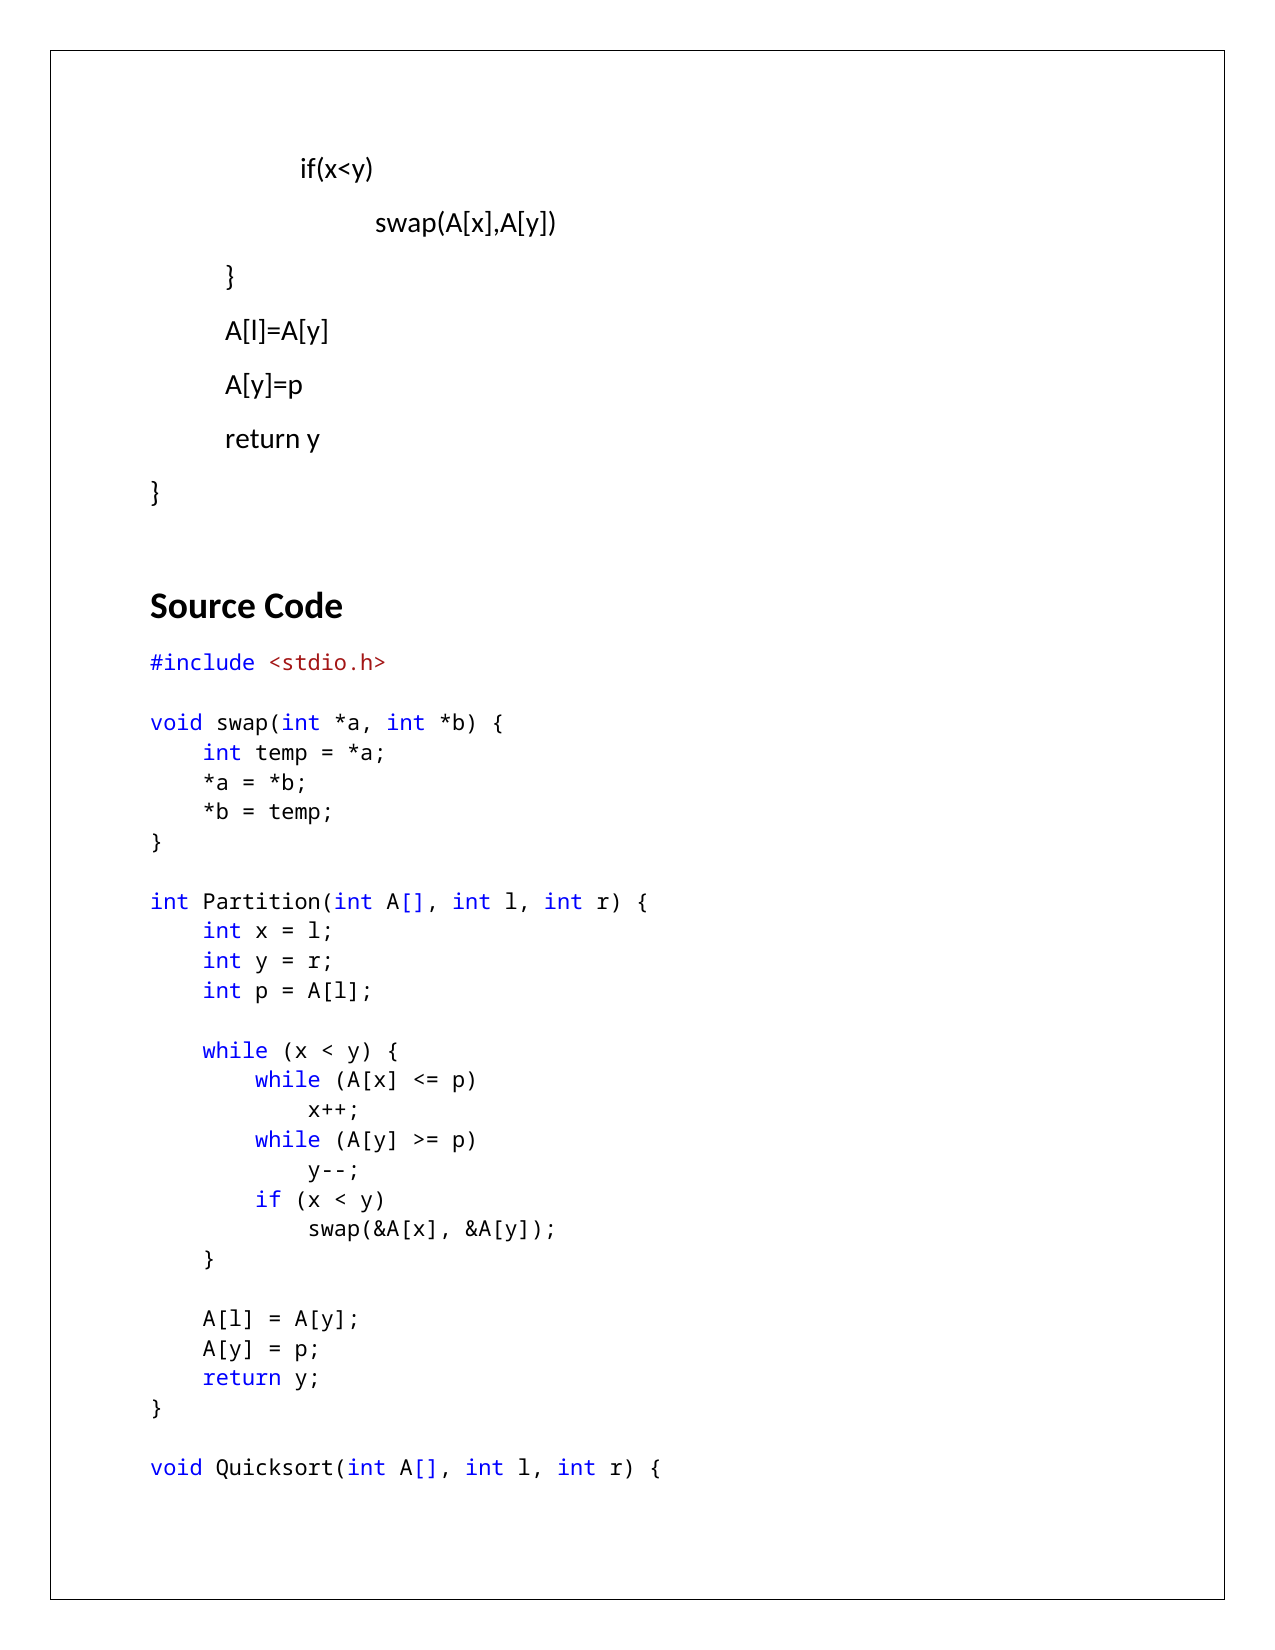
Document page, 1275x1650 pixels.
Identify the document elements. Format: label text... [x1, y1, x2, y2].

text int Partition(int A[], int l, int r) { [150, 886, 1125, 915]
text } [150, 474, 1125, 510]
text } [150, 258, 1125, 294]
text } [150, 1243, 1125, 1273]
text #include <stdio.h> [150, 647, 1125, 677]
text } [150, 1392, 1125, 1422]
text swap(A[x],A[y]) [150, 204, 1125, 240]
text A[y] = p; [150, 1332, 1125, 1362]
text while (x < y) { [150, 1034, 1125, 1064]
text A[l]=A[y] [150, 312, 1125, 348]
text swap(&A[x], &A[y]); [150, 1213, 1125, 1243]
text int temp = *a; [150, 737, 1125, 766]
text if (x < y) [150, 1183, 1125, 1213]
text if(x<y) [150, 150, 1125, 186]
text int p = A[l]; [150, 975, 1125, 1005]
text *a = *b; [150, 766, 1125, 796]
text y--; [150, 1154, 1125, 1183]
text while (A[x] <= p) [150, 1064, 1125, 1094]
text *b = temp; [150, 796, 1125, 826]
text } [150, 826, 1125, 856]
text x++; [150, 1094, 1125, 1124]
text int x = l; [150, 915, 1125, 945]
text while (A[y] >= p) [150, 1124, 1125, 1154]
text A[l] = A[y]; [150, 1303, 1125, 1332]
text void Quicksort(int A[], int l, int r) { [150, 1452, 1125, 1481]
text return y [150, 420, 1125, 456]
text int y = r; [150, 945, 1125, 975]
text Source Code [150, 582, 1125, 628]
text return y; [150, 1362, 1125, 1392]
text void swap(int *a, int *b) { [150, 707, 1125, 737]
text A[y]=p [150, 366, 1125, 402]
